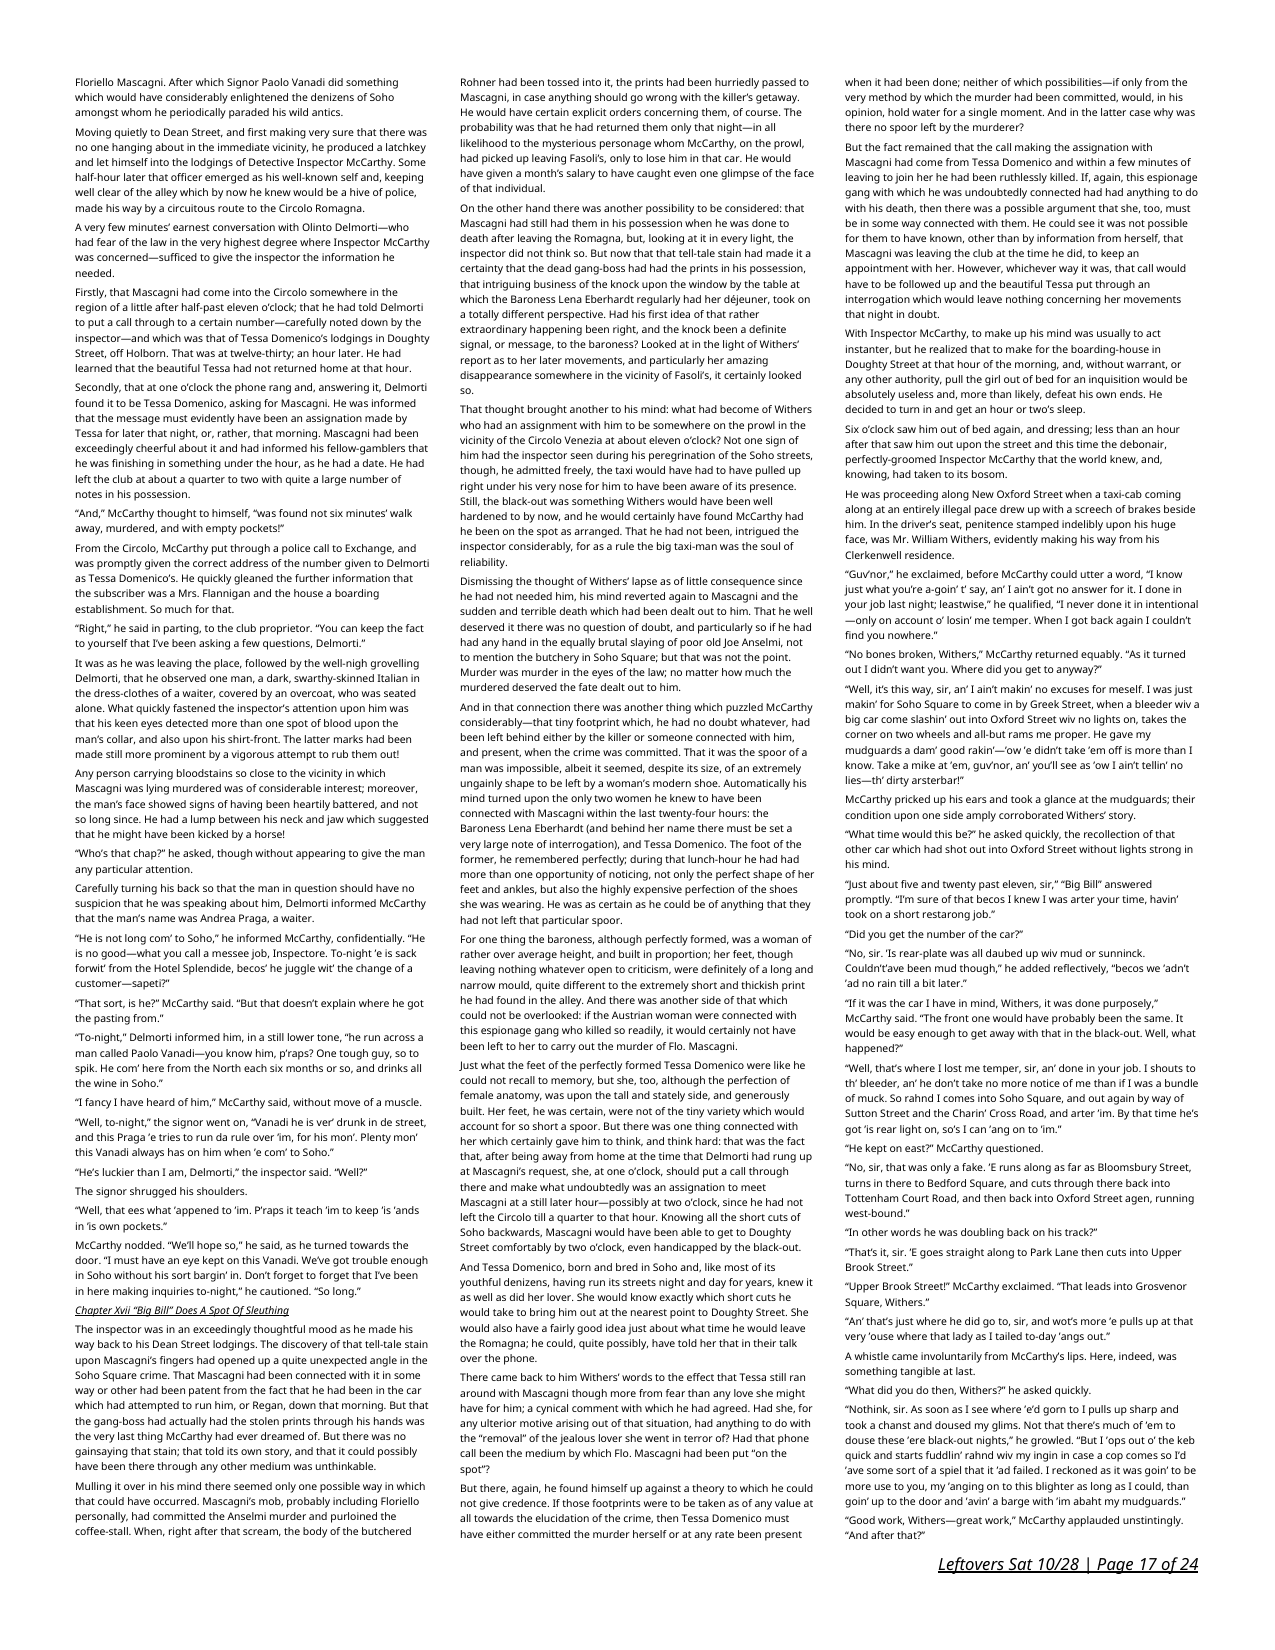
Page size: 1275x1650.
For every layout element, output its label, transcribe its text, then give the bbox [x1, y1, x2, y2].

text “Good work, Withers—great work,” McCarthy applauded unstintingly. “And after that?” [845, 1513, 1200, 1543]
text “An’ that’s just where he did go to, sir, and wot’s more ’e pulls up at that very ’ouse where that lady as I tailed to-day ’angs out.” [845, 1314, 1200, 1343]
text A whistle came involuntarily from McCarthy’s lips. Here, indeed, was something tangible at last. [845, 1349, 1200, 1378]
text “Well, that’s where I lost me temper, sir, an’ done in your job. I shouts to th’ bleeder, an’ he don’t take no more notice of me than if I was a bundle of muck. So rahnd I comes into Soho Square, and out again by way of Sutton Street and the Charin’ Cross Road, and arter ’im. By that time he’s got ’is rear light on, so’s I can ’ang on to ’im.” [845, 1061, 1200, 1136]
text Chapter Xvii “Big Bill” Does A Spot Of Sleuthing [75, 1303, 430, 1317]
text “In other words he was doubling back on his track?” [845, 1226, 1200, 1240]
text “And,” McCarthy thought to himself, “was found not six minutes’ walk away, murdered, and with empty pockets!” [75, 506, 430, 536]
text The signor shrugged his shoulders. [75, 1184, 430, 1198]
text It was as he was leaving the place, followed by the well-nigh grovelling Delmorti, that he observed one man, a dark, swarthy-skinned Italian in the dress-clothes of a waiter, covered by an overcoat, who was seated alone. What quickly fastened the inspector’s attention upon him was that his keen eyes detected more than one spot of blood upon the man’s collar, and also upon his shirt-front. The latter marks had been made still more prominent by a vigorous attempt to rub them out! [75, 656, 430, 761]
text “Upper Brook Street!” McCarthy exclaimed. “That leads into Grosvenor Square, Withers.” [845, 1279, 1200, 1309]
text “What time would this be?” he asked quickly, the recollection of that other car which had shot out into Oxford Street without lights strong in his mind. [845, 827, 1200, 872]
text Just what the feet of the perfectly formed Tessa Domenico were like he could not recall to memory, but she, too, although the perfection of female anatomy, was upon the tall and stately side, and generously built. Her feet, he was certain, were not of the tiny variety which would account for so short a spoor. But there was one thing connected with her which certainly gave him to think, and think hard: that was the fact that, after being away from home at the time that Delmorti had rung up at Mascagni’s request, she, at one o’clock, should put a call through there and make what undoubtedly was an assignation to meet Mascagni at a still later hour—possibly at two o’clock, since he had not left the Circolo till a quarter to that hour. Knowing all the short cuts of Soho backwards, Mascagni would have been able to get to Doughty Street comfortably by two o’clock, even handicapped by the black-out. [460, 1058, 815, 1255]
text Firstly, that Mascagni had come into the Circolo somewhere in the region of a little after half-past eleven o’clock; that he had told Delmorti to put a call through to a certain number—carefully noted down by the inspector—and which was that of Tessa Domenico’s lodgings in Doughty Street, off Holborn. That was at twelve-thirty; an hour later. He had learned that the beautiful Tessa had not returned home at that hour. [75, 285, 430, 375]
text “Who’s that chap?” he asked, though without appearing to give the man any particular attention. [75, 847, 430, 876]
text There came back to him Withers’ words to the effect that Tessa still ran around with Mascagni though more from fear than any love she might have for him; a cynical comment with which he had agreed. Had she, for any ulterior motive arising out of that situation, had anything to do with the “removal” of the jealous lover she went in terror of? Had that phone call been the medium by which Flo. Mascagni had been put “on the spot”? [460, 1371, 815, 1476]
text “Well, that ees what ’appened to ’im. P’raps it teach ’im to keep ’is ’ands in ’is own pockets.” [75, 1203, 430, 1233]
text Moving quietly to Dean Street, and first making very sure that there was no one hanging about in the immediate vicinity, he produced a latchkey and let himself into the lodgings of Detective Inspector McCarthy. Some half-hour later that officer emerged as his well-known self and, keeping well clear of the alley which by now he knew would be a hive of police, made his way by a circuitous route to the Circolo Romagna. [75, 125, 430, 215]
text He was proceeding along New Oxford Street when a taxi-cab coming along at an entirely illegal pace drew up with a screech of brakes beside him. In the driver’s seat, penitence stamped indelibly upon his huge face, was Mr. William Withers, evidently making his way from his Clerkenwell residence. [845, 487, 1200, 562]
text “What did you do then, Withers?” he asked quickly. [845, 1383, 1200, 1397]
text Secondly, that at one o’clock the phone rang and, answering it, Delmorti found it to be Tessa Domenico, asking for Mascagni. He was informed that the message must evidently have been an assignation made by Tessa for later that night, or, rather, that morning. Mascagni had been exceedingly cheerful about it and had informed his fellow-gamblers that he was finishing in something under the hour, as he had a date. He had left the club at about a quarter to two with quite a large number of notes in his possession. [75, 381, 430, 501]
text The inspector was in an exceedingly thoughtful mood as he made his way back to his Dean Street lodgings. The discovery of that tell-tale stain upon Mascagni’s fingers had opened up a quite unexpected angle in the Soho Square crime. That Mascagni had been connected with it in some way or other had been patent from the fact that he had been in the car which had attempted to run him, or Regan, down that morning. But that the gang-boss had actually had the stolen prints through his hands was the very last thing McCarthy had ever dreamed of. But there was no gainsaying that stain; that told its own story, and that it could possibly have been there through any other medium was unthinkable. [75, 1322, 430, 1473]
text McCarthy pricked up his ears and took a glance at the mudguards; their condition upon one side amply corroborated Withers’ story. [845, 793, 1200, 822]
text “No, sir. ’Is rear-plate was all daubed up wiv mud or sunninck. Couldn’t’ave been mud though,” he added reflectively, “becos we ’adn’t ’ad no rain till a bit later.” [845, 946, 1200, 991]
text “Well, it’s this way, sir, an’ I ain’t makin’ no excuses for meself. I was just makin’ for Soho Square to come in by Greek Street, when a bleeder wiv a big car come slashin’ out into Oxford Street wiv no lights on, takes the corner on two wheels and all-but rams me proper. He gave my mudguards a dam’ good rakin’—’ow ’e didn’t take ’em off is more than I know. Take a mike at ’em, guv’nor, an’ you’ll see as ’ow I ain’t tellin’ no lies—th’ dirty arsterbar!” [845, 682, 1200, 787]
text “Nothink, sir. As soon as I see where ’e’d gorn to I pulls up sharp and took a chanst and doused my glims. Not that there’s much of ’em to douse these ’ere black-out nights,” he growled. “But I ’ops out o’ the keb quick and starts fuddlin’ rahnd wiv my ingin in case a cop comes so I’d ’ave some sort of a spiel that it ’ad failed. I reckoned as it was goin’ to be more use to you, my ’anging on to this blighter as long as I could, than goin’ up to the door and ’avin’ a barge with ’im abaht my mudguards.” [845, 1403, 1200, 1508]
text “Right,” he said in parting, to the club proprietor. “You can keep the fact to yourself that I’ve been asking a few questions, Delmorti.” [75, 621, 430, 651]
text “To-night,” Delmorti informed him, in a still lower tone, “he run across a man called Paolo Vanadi—you know him, p’raps? One tough guy, so to spik. He com’ here from the North each six months or so, and drinks all the wine in Soho.” [75, 1031, 430, 1090]
text Dismissing the thought of Withers’ lapse as of little consequence since he had not needed him, his mind reverted again to Mascagni and the sudden and terrible death which had been dealt out to him. That he well deserved it there was no question of doubt, and particularly so if he had had any hand in the equally brutal slaying of poor old Joe Anselmi, not to mention the butchery in Soho Square; but that was not the point. Murder was murder in the eyes of the law; no matter how much the murdered deserved the fate dealt out to him. [460, 574, 815, 695]
text “Well, to-night,” the signor went on, “Vanadi he is ver’ drunk in de street, and this Praga ’e tries to run da rule over ’im, for his mon’. Plenty mon’ this Vanadi always has on him when ’e com’ to Soho.” [75, 1115, 430, 1159]
text For one thing the baroness, although perfectly formed, was a woman of rather over average height, and built in proportion; her feet, though leaving nothing whatever open to criticism, were definitely of a long and narrow mould, quite different to the extremely short and thickish print he had found in the alley. And there was another side of that which could not be overlooked: if the Austrian woman were connected with this espionage gang who killed so readily, it would certainly not have been left to her to carry out the murder of Flo. Mascagni. [460, 932, 815, 1053]
text On the other hand there was another possibility to be considered: that Mascagni had still had them in his possession when he was done to death after leaving the Romagna, but, looking at it in every light, the inspector did not think so. But now that that tell-tale stain had made it a certainty that the dead gang-boss had had the prints in his possession, that intriguing business of the knock upon the window by the table at which the Baroness Lena Eberhardt regularly had her déjeuner, took on a totally different perspective. Had his first idea of that rather extraordinary happening been right, and the knock been a definite signal, or message, to the baroness? Looked at in the light of Withers’ report as to her later movements, and particularly her amazing disappearance somewhere in the vicinity of Fasoli’s, it certainly looked so. [460, 201, 815, 397]
text Six o’clock saw him out of bed again, and dressing; less than an hour after that saw him out upon the street and this time the debonair, perfectly-groomed Inspector McCarthy that the world knew, and, knowing, had taken to its bosom. [845, 422, 1200, 482]
text “He is not long com’ to Soho,” he informed McCarthy, confidentially. “He is no good—what you call a messee job, Inspectore. To-night ’e is sack forwit’ from the Hotel Splendide, becos’ he juggle wit’ the change of a customer—sapeti?” [75, 931, 430, 991]
text “That’s it, sir. ’E goes straight along to Park Lane then cuts into Upper Brook Street.” [845, 1245, 1200, 1274]
text With Inspector McCarthy, to make up his mind was usually to act instanter, but he realized that to make for the boarding-house in Doughty Street at that hour of the morning, and, without warrant, or any other authority, pull the girl out of bed for an inquisition would be absolutely useless and, more than likely, defeat his own ends. He decided to turn in and get an hour or two’s sleep. [845, 327, 1200, 417]
text “No, sir, that was only a fake. ’E runs along as far as Bloomsbury Street, turns in there to Bedford Square, and cuts through there back into Tottenham Court Road, and then back into Oxford Street agen, running west-bound.” [845, 1161, 1200, 1220]
text “He kept on east?” McCarthy questioned. [845, 1141, 1200, 1155]
text A very few minutes’ earnest conversation with Olinto Delmorti—who had fear of the law in the very highest degree where Inspector McCarthy was concerned—sufficed to give the inspector the information he needed. [75, 220, 430, 280]
text “Just about five and twenty past eleven, sir,” “Big Bill” answered promptly. “I’m sure of that becos I knew I was arter your time, havin’ took on a short restarong job.” [845, 877, 1200, 922]
text But the fact remained that the call making the assignation with Mascagni had come from Tessa Domenico and within a few minutes of leaving to join her he had been ruthlessly killed. If, again, this espionage gang with which he was undoubtedly connected had had anything to do with his death, then there was a possible argument that she, too, must be in some way connected with them. He could see it was not possible for them to have known, other than by information from herself, that Mascagni was leaving the club at the time he did, to keep an appointment with her. However, whichever way it was, that call would have to be followed up and the beautiful Tessa put through an interrogation which would leave nothing concerning her movements that night in doubt. [845, 140, 1200, 321]
text McCarthy nodded. “We’ll hope so,” he said, as he turned towards the door. “I must have an eye kept on this Vanadi. We’ve got trouble enough in Soho without his sort bargin’ in. Don’t forget to forget that I’ve been in here making inquiries to-night,” he cautioned. “So long.” [75, 1238, 430, 1298]
text That thought brought another to his mind: what had become of Withers who had an assignment with him to be somewhere on the prowl in the vicinity of the Circolo Venezia at about eleven o’clock? Not one sign of him had the inspector seen during his peregrination of the Soho streets, though, he admitted freely, the taxi would have had to have pulled up right under his very nose for him to have been aware of its presence. Still, the black-out was something Withers would have been well hardened to by now, and he would certainly have found McCarthy had he been on the spot as arranged. That he had not been, intrigued the inspector considerably, for as a rule the big taxi-man was the soul of reliability. [460, 403, 815, 569]
text And in that connection there was another thing which puzzled McCarthy considerably—that tiny footprint which, he had no doubt whatever, had been left behind either by the killer or someone connected with him, and present, when the crime was committed. That it was the spoor of a man was impossible, albeit it seemed, despite its size, of an extremely ungainly shape to be left by a woman’s modern shoe. Automatically his mind turned upon the only two women he knew to have been connected with Mascagni within the last twenty-four hours: the Baroness Lena Eberhardt (and behind her name there must be set a very large note of interrogation), and Tessa Domenico. The foot of the former, he remembered perfectly; during that lunch-hour he had had more than one opportunity of noticing, not only the perfect shape of her feet and ankles, but also the highly expensive perfection of the shoes she was wearing. He was as certain as he could be of anything that they had not left that particular spoor. [460, 700, 815, 927]
text Carefully turning his back so that the man in question should have no suspicion that he was speaking about him, Delmorti informed McCarthy that the man’s name was Andrea Praga, a waiter. [75, 881, 430, 926]
text From the Circolo, McCarthy put through a police call to Exchange, and was promptly given the correct address of the number given to Delmorti as Tessa Domenico’s. He quickly gleaned the further information that the subscriber was a Mrs. Flannigan and the house a boarding establishment. So much for that. [75, 541, 430, 616]
text “No bones broken, Withers,” McCarthy returned equably. “As it turned out I didn’t want you. Where did you get to anyway?” [845, 647, 1200, 677]
text And Tessa Domenico, born and bred in Soho and, like most of its youthful denizens, having run its streets night and day for years, knew it as well as did her lover. She would know exactly which short cuts he would take to bring him out at the nearest point to Doughty Street. She would also have a fairly good idea just about what time he would leave the Romagna; he could, quite possibly, have told her that in their talk over the phone. [460, 1260, 815, 1365]
text “That sort, is he?” McCarthy said. “But that doesn’t explain where he got the pasting from.” [75, 996, 430, 1025]
text “If it was the car I have in mind, Withers, it was done purposely,” McCarthy said. “The front one would have probably been the same. It would be easy enough to get away with that in the black-out. Well, what happened?” [845, 996, 1200, 1056]
text “I fancy I have heard of him,” McCarthy said, without move of a muscle. [75, 1096, 430, 1110]
text “Did you get the number of the car?” [845, 927, 1200, 941]
text Any person carrying bloodstains so close to the vicinity in which Mascagni was lying murdered was of considerable interest; moreover, the man’s face showed signs of having been heartily battered, and not so long since. He had a lump between his neck and jaw which suggested that he might have been kicked by a horse! [75, 766, 430, 841]
text “Guv’nor,” he exclaimed, before McCarthy could utter a word, “I know just what you’re a-goin’ t’ say, an’ I ain’t got no answer for it. I done in your job last night; leastwise,” he qualified, “I never done it in intentional—only on account o’ losin’ me temper. When I got back again I couldn’t find you nowhere.” [845, 567, 1200, 642]
text “He’s luckier than I am, Delmorti,” the inspector said. “Well?” [75, 1165, 430, 1179]
